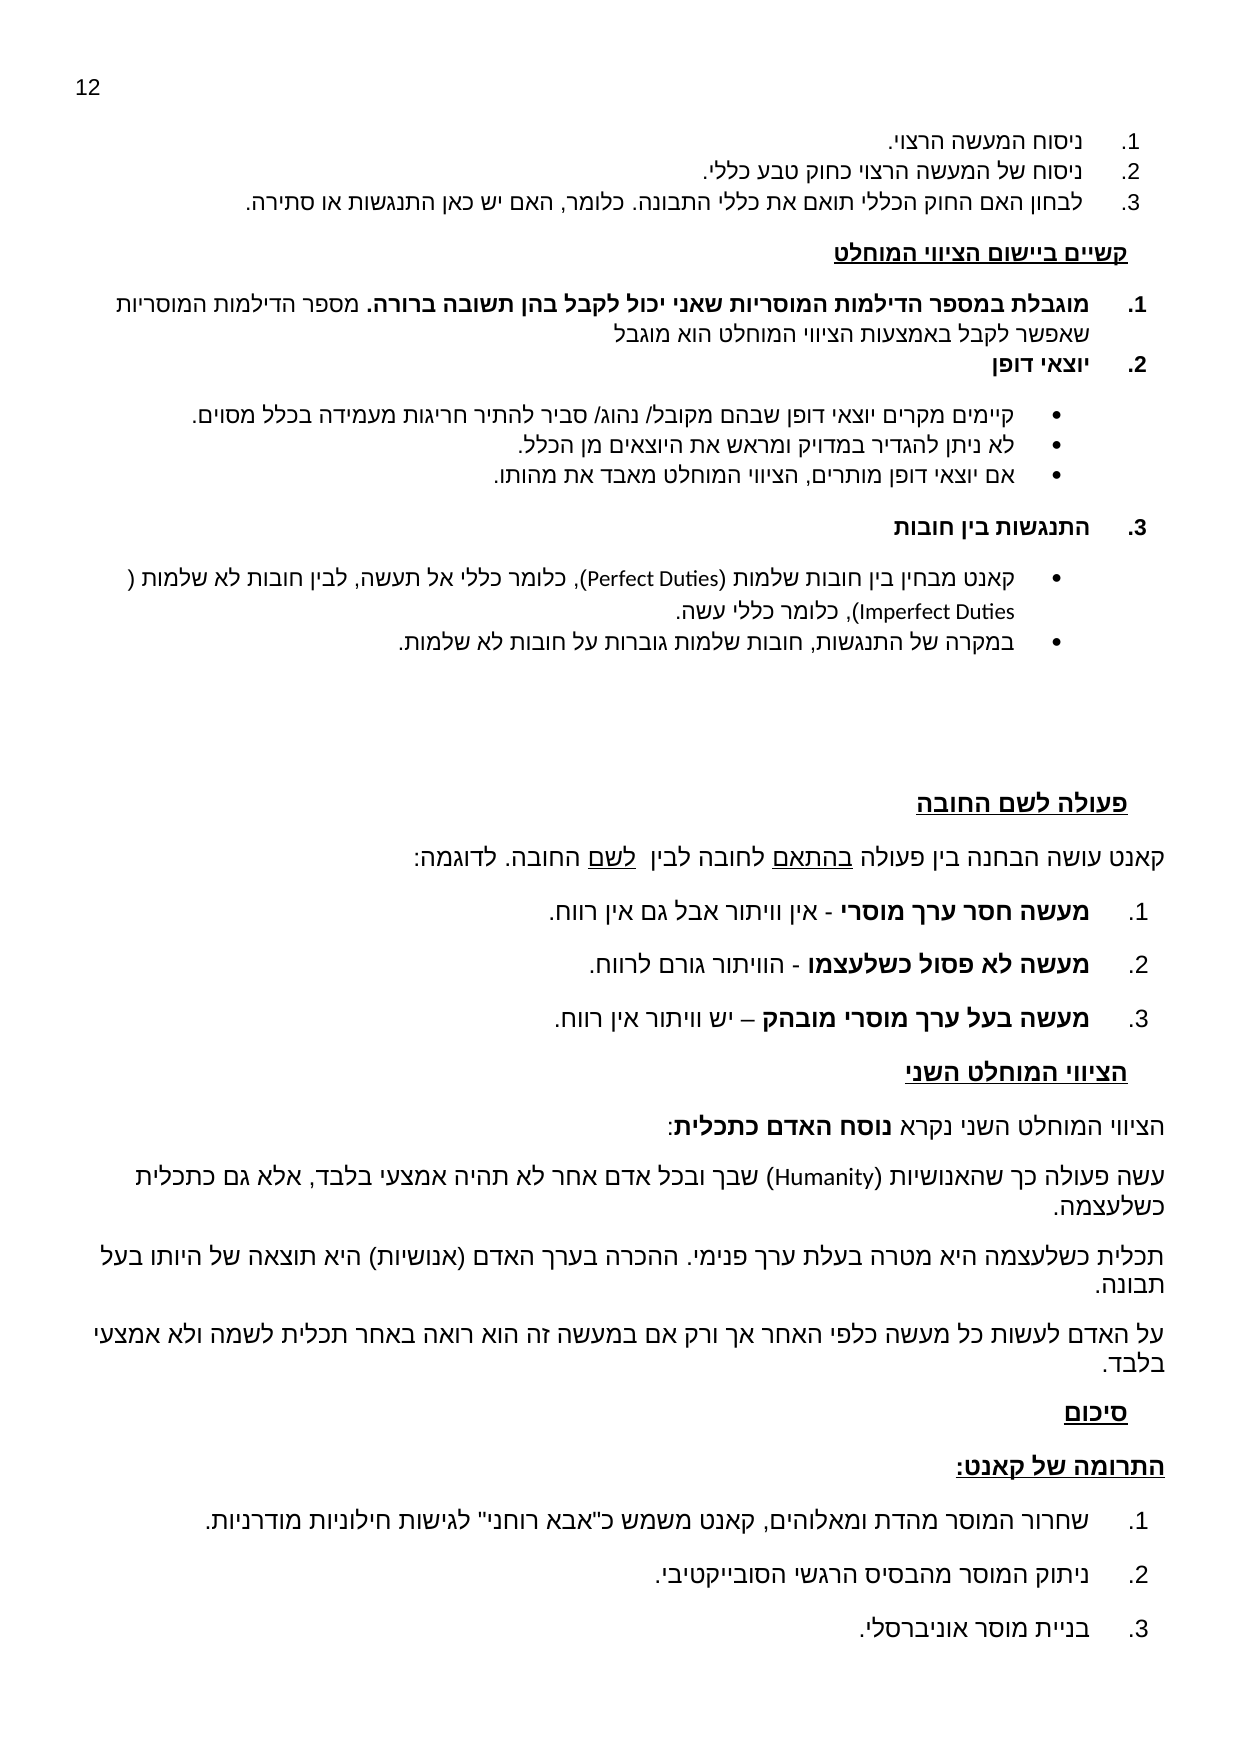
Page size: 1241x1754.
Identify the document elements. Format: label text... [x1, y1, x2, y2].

list יוצאי דופן [75, 351, 1128, 377]
text על האדם לעשות כל מעשה כלפי האחר אך ורק אם במעשה זה הוא רואה באחר תכלית לשמה ולא אמצעי בלבד. [75, 1320, 1165, 1377]
list מעשה בעל ערך מוסרי מובהק – יש וויתור אין רווח. [75, 1004, 1128, 1033]
list לא ניתן להגדיר במדויק ומראש את היוצאים מן הכלל. [75, 432, 1053, 459]
text הציווי המוחלט השני [75, 1058, 1128, 1087]
list ניסוח המעשה הרצוי. [75, 128, 1121, 154]
list ניתוק המוסר מהבסיס הרגשי הסובייקטיבי. [75, 1560, 1128, 1589]
text פעולה לשם החובה [75, 789, 1128, 818]
list לבחון האם החוק הכללי תואם את כללי התבונה. כלומר, האם יש כאן התנגשות או סתירה. [75, 188, 1121, 215]
list שחרור המוסר מהדת ומאלוהים, קאנט משמש כ"אבא רוחני" לגישות חילוניות מודרניות. [75, 1506, 1128, 1535]
list קיימים מקרים יוצאי דופן שבהם מקובל/ נהוג/ סביר להתיר חריגות מעמידה בכלל מסוים. [75, 402, 1053, 428]
text עשה פעולה כך שהאנושיות (Humanity) שבך ובכל אדם אחר לא תהיה אמצעי בלבד, אלא גם כתכלית כשלעצמה. [75, 1162, 1165, 1221]
list מוגבלת במספר הדילמות המוסריות שאני יכול לקבל בהן תשובה ברורה. מספר הדילמות המוסריות שאפשר לקבל באמצעות הציווי המוחלט הוא מוגבל [75, 291, 1128, 347]
list מעשה לא פסול כשלעצמו - הוויתור גורם לרווח. [75, 950, 1128, 979]
text התרומה של קאנט: [75, 1452, 1165, 1481]
list קאנט מבחין בין חובות שלמות (Perfect Duties), כלומר כללי אל תעשה, לבין חובות לא שלמות (Imperfect Duties), כלומר כללי עשה. [75, 564, 1053, 625]
list אם יוצאי דופן מותרים, הציווי המוחלט מאבד את מהותו. [75, 462, 1053, 489]
text קאנט עושה הבחנה בין פעולה בהתאם לחובה לבין לשם החובה. לדוגמה: [75, 843, 1165, 871]
list ניסוח של המעשה הרצוי כחוק טבע כללי. [75, 158, 1121, 185]
text קשיים ביישום הציווי המוחלט [75, 239, 1128, 266]
text הציווי המוחלט השני נקרא נוסח האדם כתכלית: [75, 1112, 1165, 1141]
text תכלית כשלעצמה היא מטרה בעלת ערך פנימי. ההכרה בערך האדם (אנושיות) היא תוצאה של היותו בעל תבונה. [75, 1242, 1165, 1299]
list התנגשות בין חובות [75, 513, 1128, 540]
list מעשה חסר ערך מוסרי - אין וויתור אבל גם אין רווח. [75, 897, 1128, 925]
list בניית מוסר אוניברסלי. [75, 1614, 1128, 1642]
text סיכום [75, 1398, 1128, 1427]
list במקרה של התנגשות, חובות שלמות גוברות על חובות לא שלמות. [75, 629, 1053, 655]
